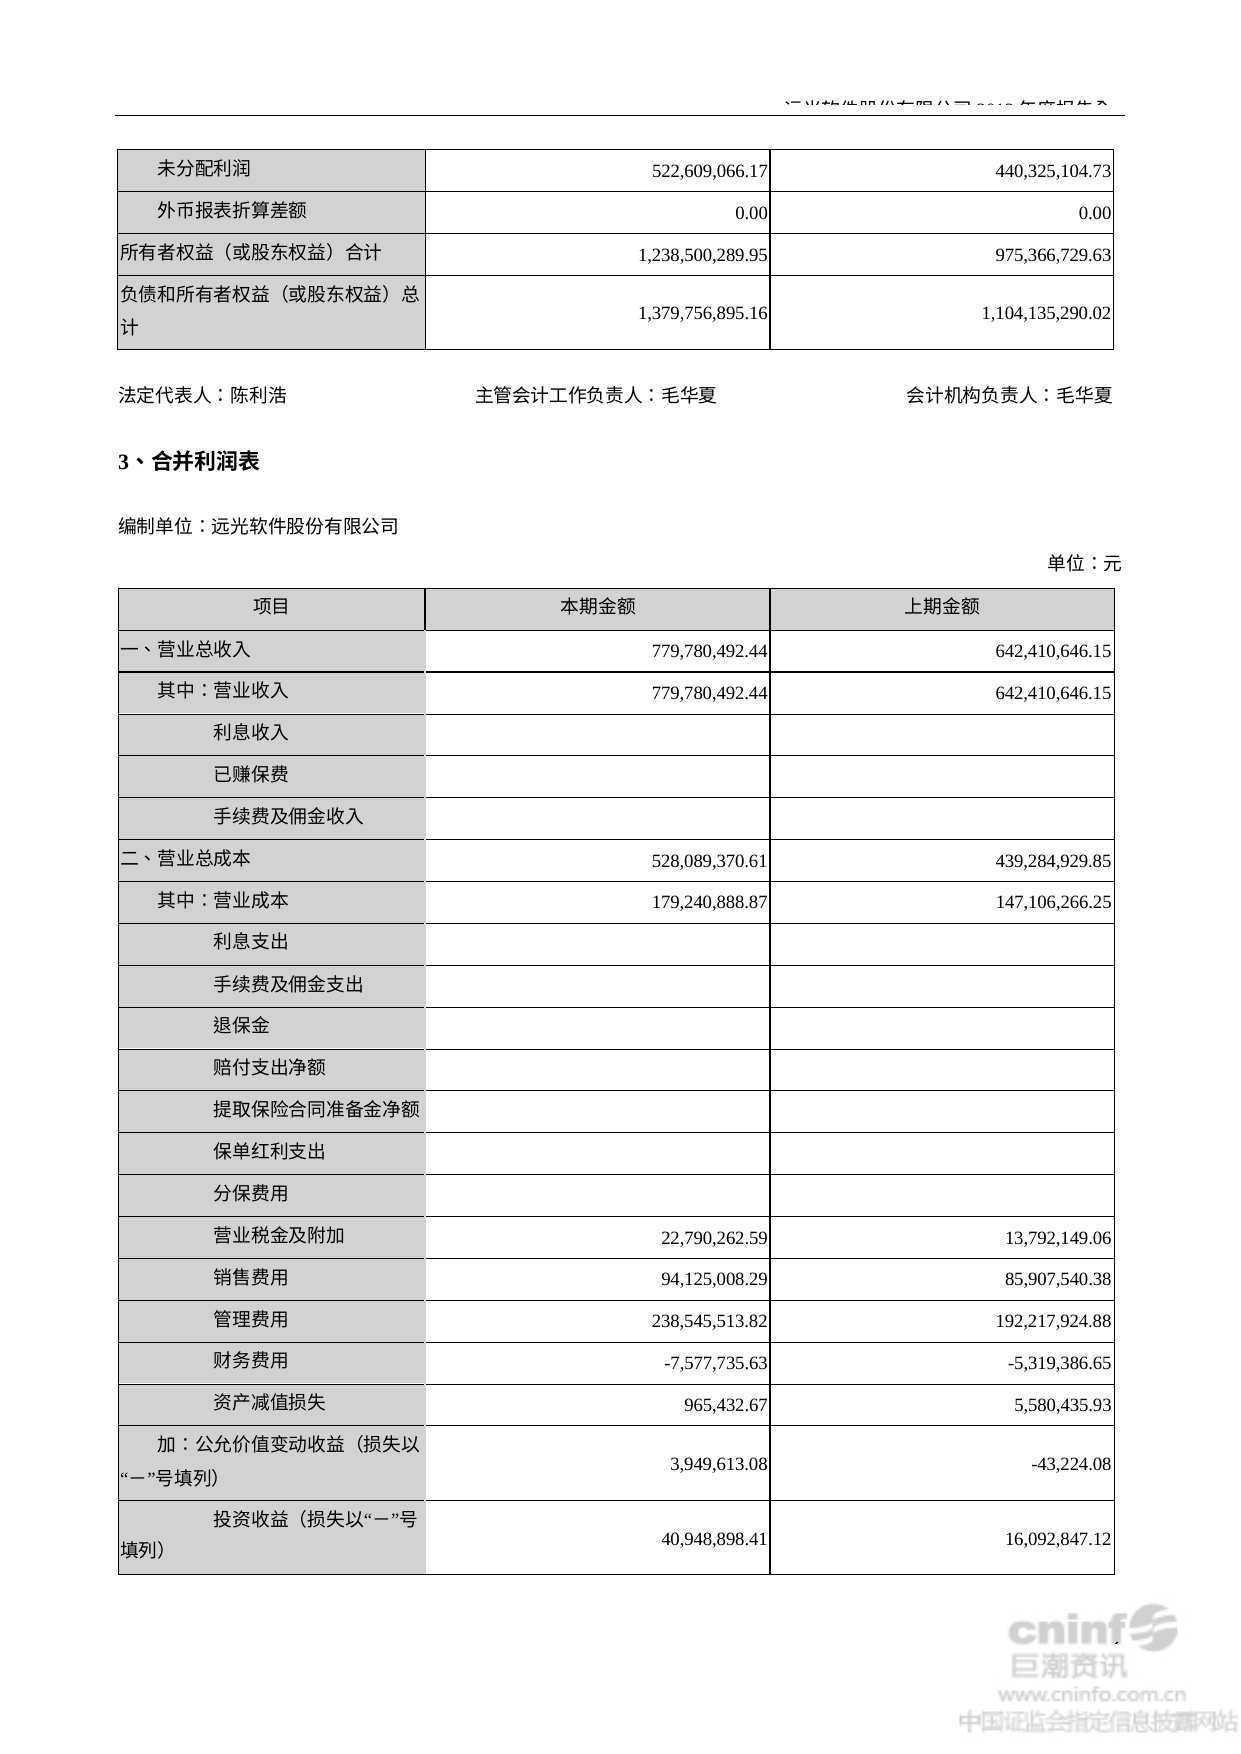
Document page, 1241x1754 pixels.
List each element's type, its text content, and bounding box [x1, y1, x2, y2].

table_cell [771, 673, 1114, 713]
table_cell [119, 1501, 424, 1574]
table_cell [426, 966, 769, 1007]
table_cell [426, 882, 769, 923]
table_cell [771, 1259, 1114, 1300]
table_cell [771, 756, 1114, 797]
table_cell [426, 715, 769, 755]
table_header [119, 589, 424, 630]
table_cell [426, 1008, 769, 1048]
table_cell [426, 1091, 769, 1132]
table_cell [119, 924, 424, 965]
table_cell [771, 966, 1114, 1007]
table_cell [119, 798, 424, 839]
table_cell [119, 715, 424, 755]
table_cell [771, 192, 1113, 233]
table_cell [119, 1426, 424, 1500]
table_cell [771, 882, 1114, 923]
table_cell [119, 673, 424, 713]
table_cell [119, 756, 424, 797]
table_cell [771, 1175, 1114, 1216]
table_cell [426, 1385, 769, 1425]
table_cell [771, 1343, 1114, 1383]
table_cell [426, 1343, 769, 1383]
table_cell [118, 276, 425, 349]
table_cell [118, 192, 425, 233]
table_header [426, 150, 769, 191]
text 编制单位：远光软件股份有限公司 [118, 513, 1123, 538]
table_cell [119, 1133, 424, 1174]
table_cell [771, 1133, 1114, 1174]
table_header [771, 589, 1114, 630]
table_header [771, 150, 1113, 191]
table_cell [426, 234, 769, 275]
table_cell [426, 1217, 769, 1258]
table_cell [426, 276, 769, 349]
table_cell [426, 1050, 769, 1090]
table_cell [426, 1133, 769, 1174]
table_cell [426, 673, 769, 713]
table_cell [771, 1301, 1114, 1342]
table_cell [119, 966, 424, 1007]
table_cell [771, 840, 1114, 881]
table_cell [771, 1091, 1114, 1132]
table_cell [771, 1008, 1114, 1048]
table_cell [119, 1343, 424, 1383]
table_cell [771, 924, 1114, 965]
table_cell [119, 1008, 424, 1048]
text 法定代表人：陈利浩 主管会计工作负责人：毛华夏 会计机构负责人：毛华夏 [118, 382, 1123, 408]
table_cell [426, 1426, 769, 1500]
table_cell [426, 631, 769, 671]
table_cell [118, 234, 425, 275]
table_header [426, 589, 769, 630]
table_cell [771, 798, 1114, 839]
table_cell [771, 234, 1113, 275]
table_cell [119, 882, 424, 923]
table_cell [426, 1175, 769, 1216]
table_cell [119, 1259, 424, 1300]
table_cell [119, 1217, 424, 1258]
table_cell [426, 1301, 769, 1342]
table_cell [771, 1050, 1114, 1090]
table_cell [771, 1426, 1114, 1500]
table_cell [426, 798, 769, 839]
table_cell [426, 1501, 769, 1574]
picture [958, 1593, 1241, 1754]
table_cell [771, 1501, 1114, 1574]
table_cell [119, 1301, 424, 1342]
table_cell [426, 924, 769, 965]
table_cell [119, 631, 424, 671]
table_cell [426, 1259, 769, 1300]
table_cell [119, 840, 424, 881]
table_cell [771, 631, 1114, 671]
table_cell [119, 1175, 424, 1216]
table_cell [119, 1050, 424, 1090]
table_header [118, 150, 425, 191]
text 单位：元 [102, 550, 1122, 576]
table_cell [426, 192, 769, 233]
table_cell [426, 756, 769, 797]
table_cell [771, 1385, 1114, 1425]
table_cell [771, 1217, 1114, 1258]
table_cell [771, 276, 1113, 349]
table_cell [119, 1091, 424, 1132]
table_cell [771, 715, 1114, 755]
subtitle 3、合并利润表 [118, 446, 1123, 476]
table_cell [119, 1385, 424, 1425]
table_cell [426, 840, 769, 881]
